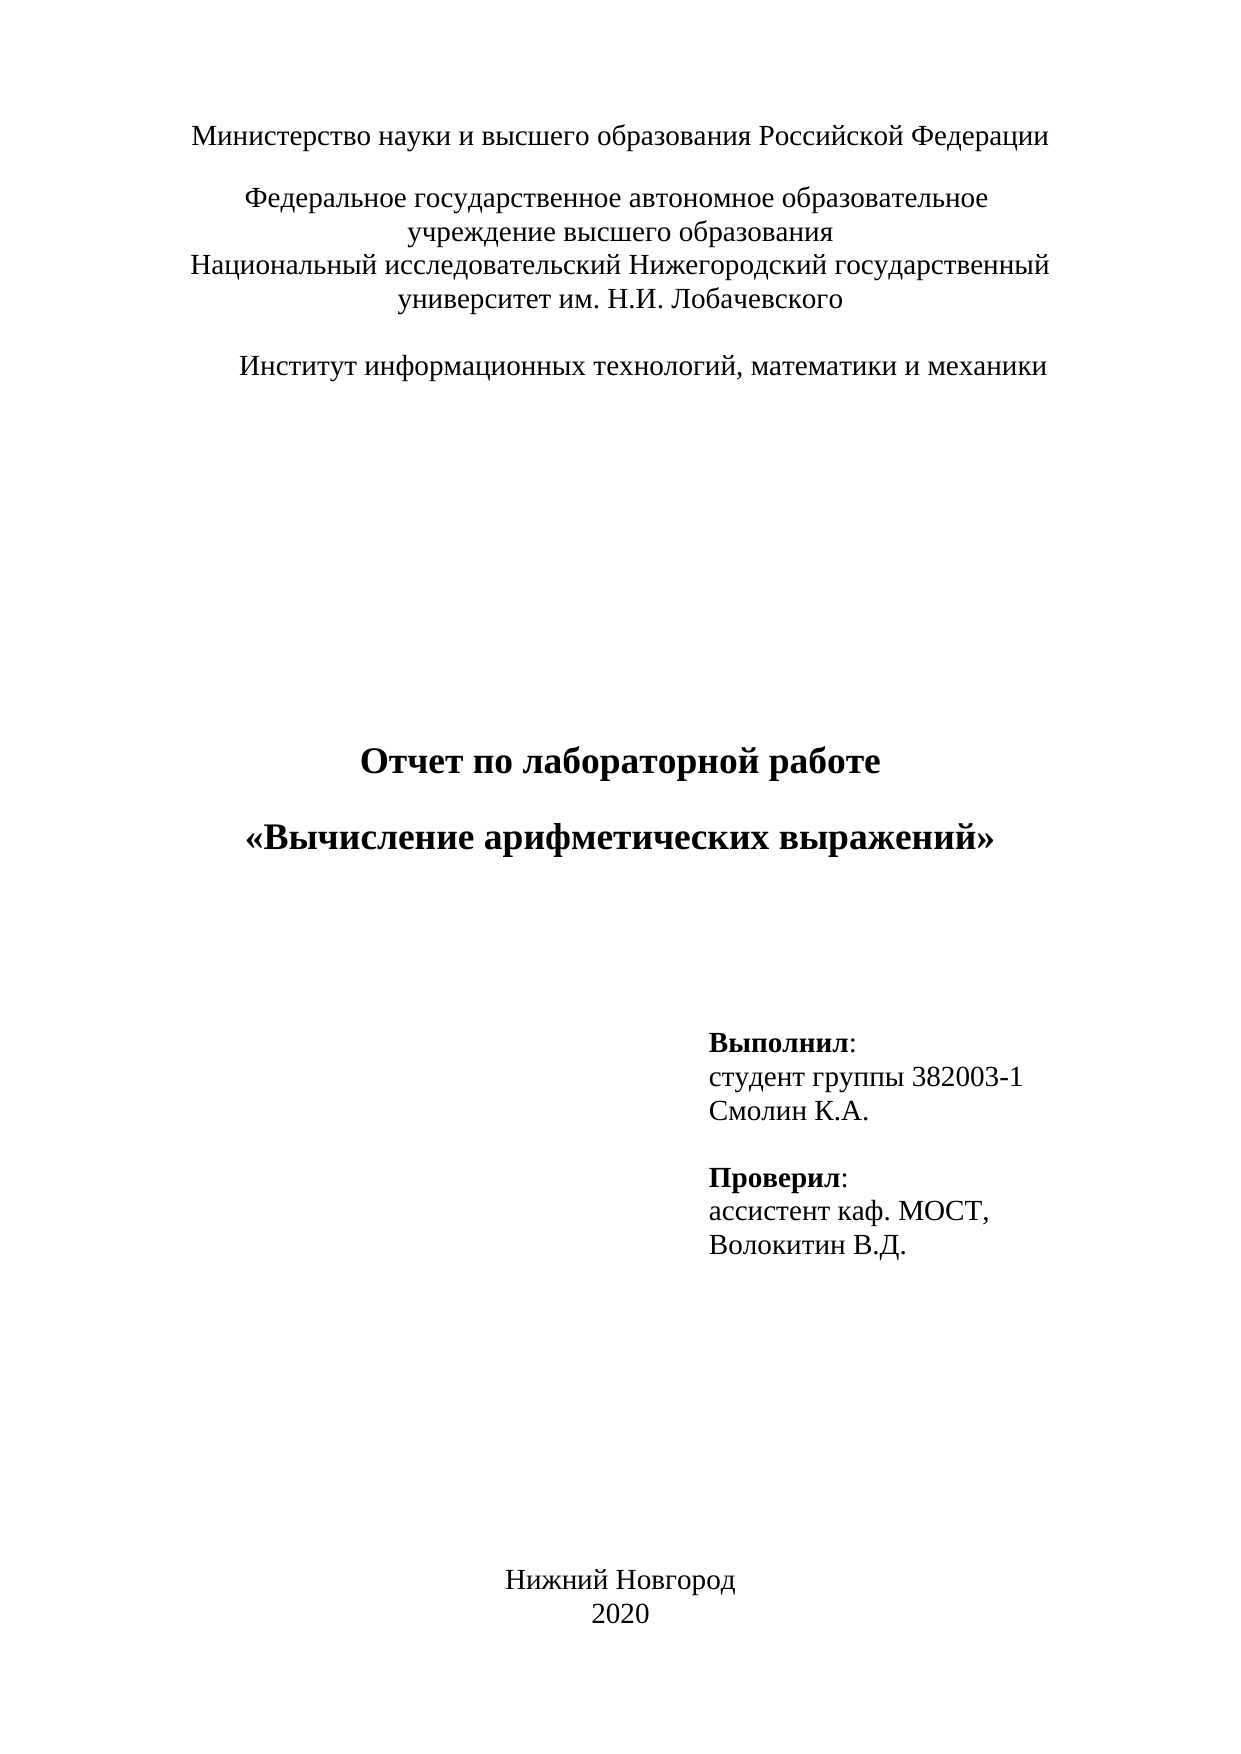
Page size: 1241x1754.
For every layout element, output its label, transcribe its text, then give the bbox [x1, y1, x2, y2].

text Выполнил: [709, 1026, 1122, 1059]
text Отчет по лабораторной работе [118, 738, 1122, 781]
text Проверил: [709, 1160, 1122, 1193]
text 2020 [118, 1596, 1122, 1629]
text Федеральное государственное автономное образовательное учреждение высшего образования [118, 180, 1122, 247]
text Смолин К.А. [709, 1093, 1122, 1126]
text Нижний Новгород [118, 1562, 1122, 1596]
text Министерство науки и высшего образования Российской Федерации [118, 118, 1122, 152]
text «Вычисление арифметических выражений» [118, 815, 1122, 858]
text Волокитин В.Д. [709, 1227, 1122, 1260]
text Институт информационных технологий, математики и механики [118, 348, 1109, 382]
text ассистент каф. МОСТ, [709, 1193, 1122, 1227]
text студент группы 382003-1 [709, 1059, 1122, 1093]
text Национальный исследовательский Нижегородский государственный университет им. Н.И. Лобачевского [118, 247, 1122, 314]
